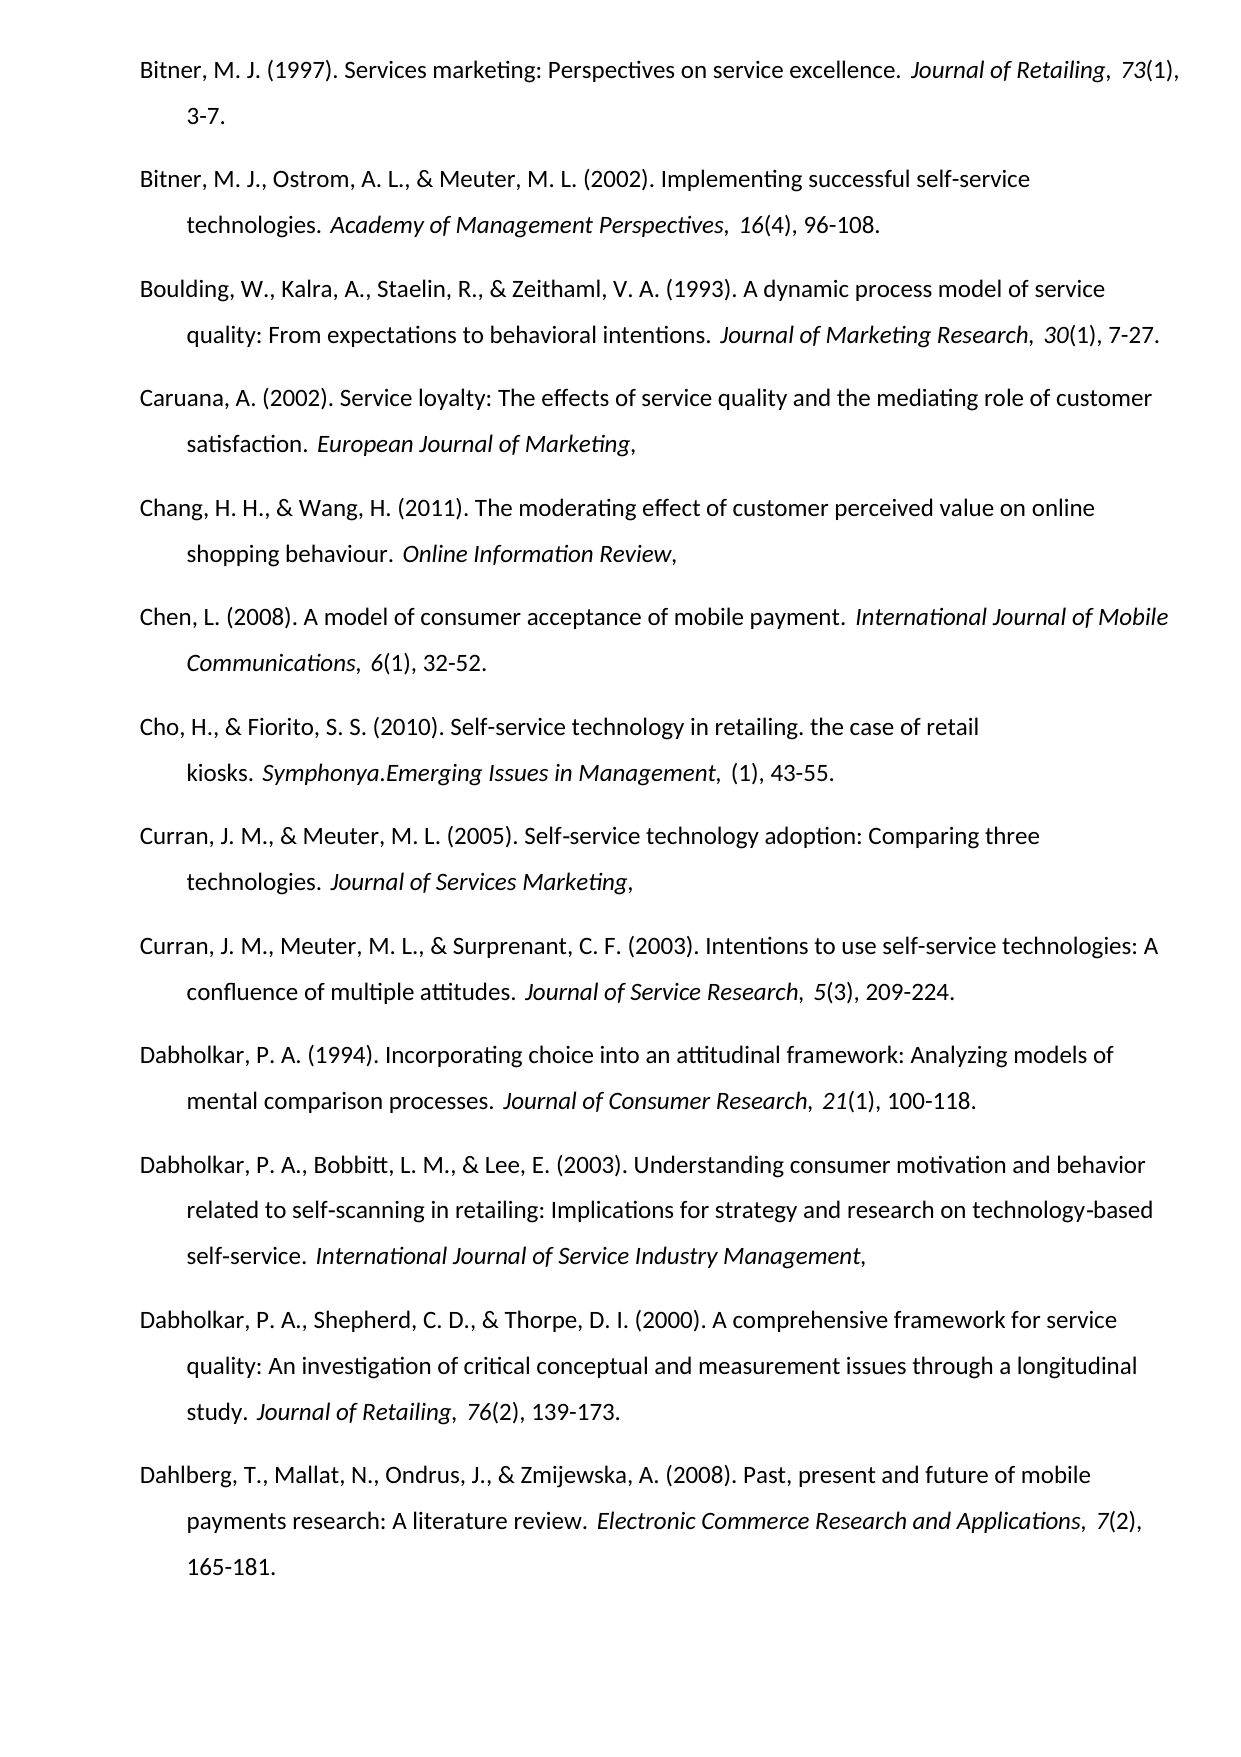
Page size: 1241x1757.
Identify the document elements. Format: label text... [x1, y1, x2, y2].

text Boulding, W., Kalra, A., Staelin, R., & Zeithaml, V. A. (1993). A dynamic process model of service quality: From expectations to behavioral intentions. Journal of Marketing Research, 30(1), 7-27. [139, 273, 1184, 349]
text Chang, H. H., & Wang, H. (2011). The moderating effect of customer perceived value on online shopping behaviour. Online Information Review, [139, 492, 1184, 568]
text Dabholkar, P. A., Shepherd, C. D., & Thorpe, D. I. (2000). A comprehensive framework for service quality: An investigation of critical conceptual and measurement issues through a longitudinal study. Journal of Retailing, 76(2), 139-173. [139, 1304, 1184, 1426]
text Chen, L. (2008). A model of consumer acceptance of mobile payment. International Journal of Mobile Communications, 6(1), 32-52. [139, 602, 1184, 678]
text Bitner, M. J., Ostrom, A. L., & Meuter, M. L. (2002). Implementing successful self-service technologies. Academy of Management Perspectives, 16(4), 96-108. [139, 164, 1184, 240]
text Dahlberg, T., Mallat, N., Ondrus, J., & Zmijewska, A. (2008). Past, present and future of mobile payments research: A literature review. Electronic Commerce Research and Applications, 7(2), 165-181. [139, 1459, 1184, 1581]
text Bitner, M. J. (1997). Services marketing: Perspectives on service excellence. Journal of Retailing, 73(1), 3-7. [139, 54, 1184, 130]
text Caruana, A. (2002). Service loyalty: The effects of service quality and the mediating role of customer satisfaction. European Journal of Marketing, [139, 383, 1184, 459]
text Curran, J. M., & Meuter, M. L. (2005). Self‐service technology adoption: Comparing three technologies. Journal of Services Marketing, [139, 821, 1184, 897]
text Dabholkar, P. A., Bobbitt, L. M., & Lee, E. (2003). Understanding consumer motivation and behavior related to self‐scanning in retailing: Implications for strategy and research on technology‐based self‐service. International Journal of Service Industry Management, [139, 1149, 1184, 1271]
text Dabholkar, P. A. (1994). Incorporating choice into an attitudinal framework: Analyzing models of mental comparison processes. Journal of Consumer Research, 21(1), 100-118. [139, 1039, 1184, 1116]
text Curran, J. M., Meuter, M. L., & Surprenant, C. F. (2003). Intentions to use self-service technologies: A confluence of multiple attitudes. Journal of Service Research, 5(3), 209-224. [139, 930, 1184, 1006]
text Cho, H., & Fiorito, S. S. (2010). Self-service technology in retailing. the case of retail kiosks. Symphonya.Emerging Issues in Management, (1), 43-55. [139, 711, 1184, 787]
